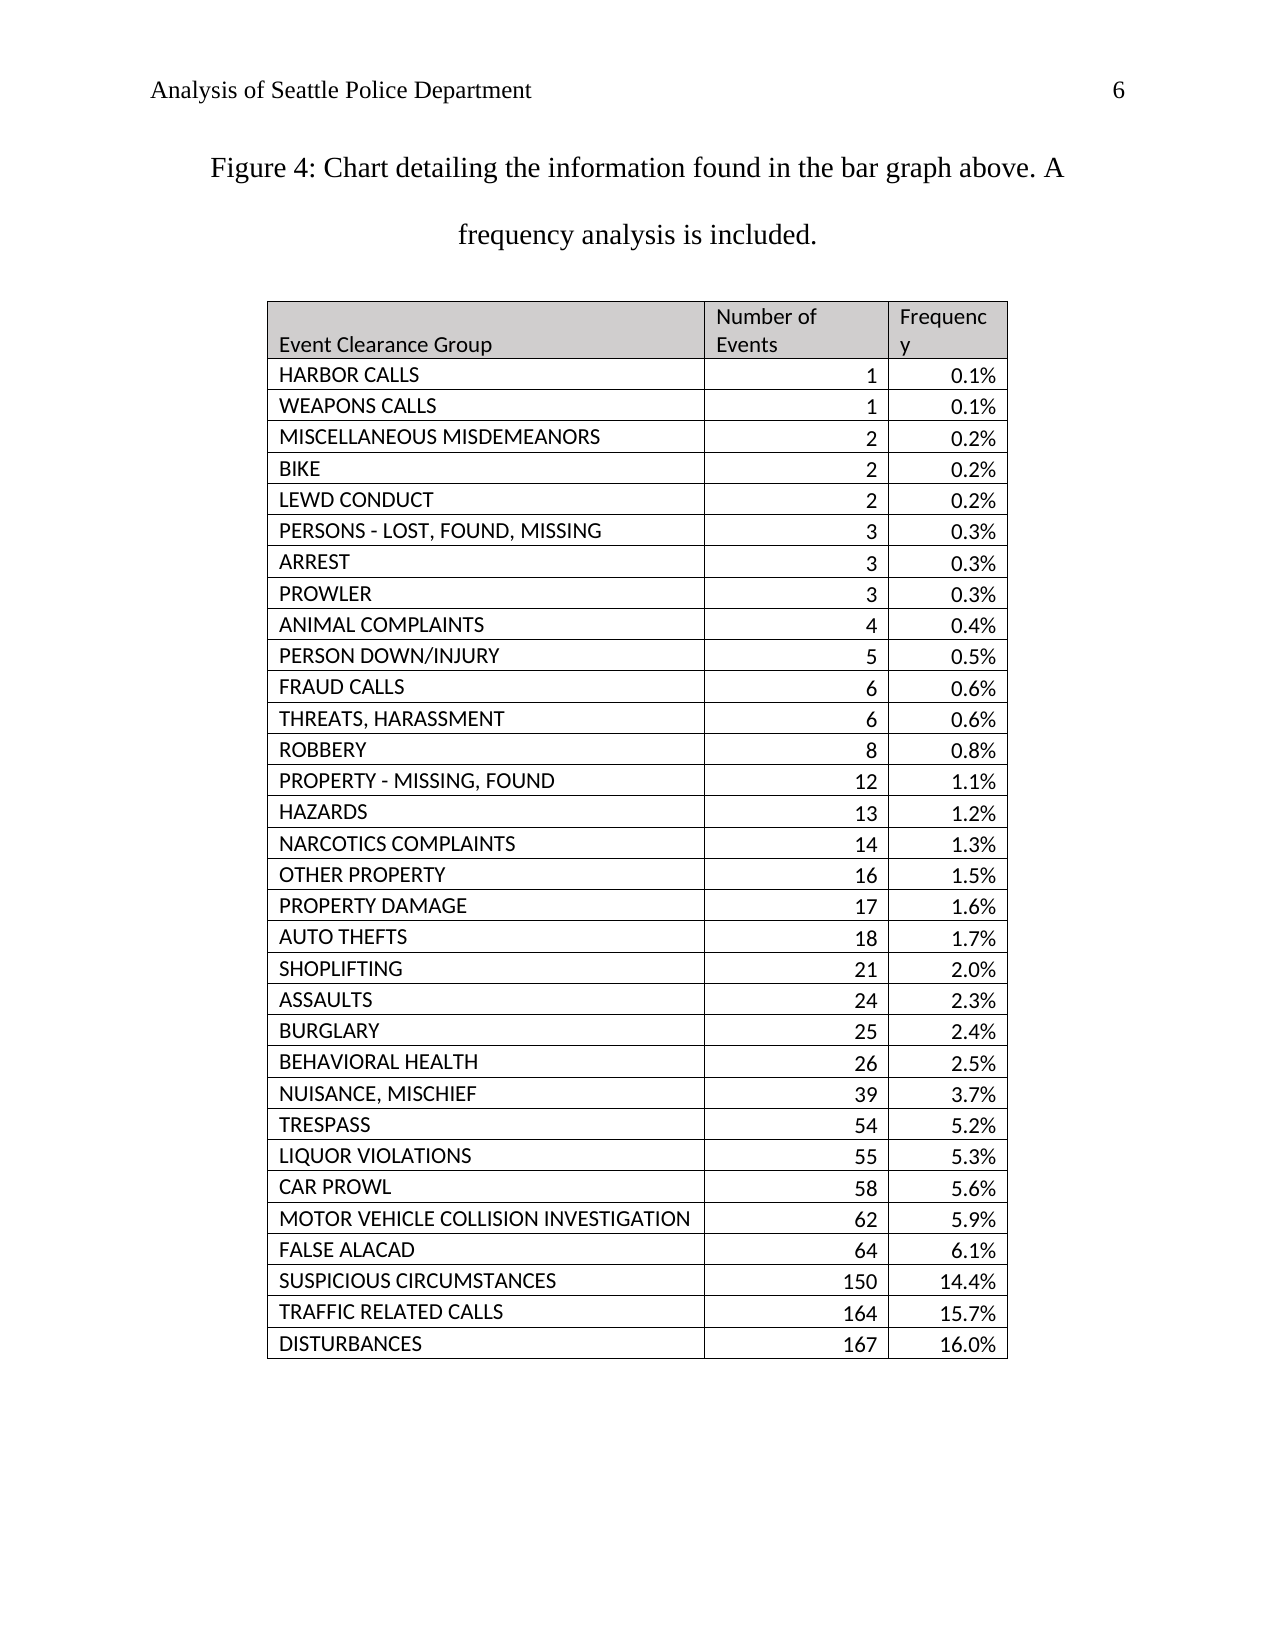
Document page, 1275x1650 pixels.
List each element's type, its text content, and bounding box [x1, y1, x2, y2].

table_cell CAR PROWL [268, 1171, 704, 1202]
table_cell TRESPASS [268, 1109, 704, 1139]
table_cell 1.1% [889, 765, 1007, 795]
table_cell 3 [705, 515, 888, 545]
table_cell 15.7% [889, 1296, 1007, 1327]
table_cell 0.3% [889, 515, 1007, 545]
table_cell 3 [705, 546, 888, 577]
table_cell 54 [705, 1109, 888, 1139]
table_cell BURGLARY [268, 1015, 704, 1045]
table_cell 17 [705, 890, 888, 920]
table_cell 1.5% [889, 859, 1007, 889]
table_cell 25 [705, 1015, 888, 1045]
table_cell PROWLER [268, 578, 704, 608]
table_cell 8 [705, 734, 888, 764]
table_cell WEAPONS CALLS [268, 390, 704, 420]
table_cell OTHER PROPERTY [268, 859, 704, 889]
table_cell 0.4% [889, 609, 1007, 639]
table_cell 2.4% [889, 1015, 1007, 1045]
table_cell 5 [705, 640, 888, 670]
table_cell 5.9% [889, 1203, 1007, 1233]
table_cell ARREST [268, 546, 704, 577]
table_cell 0.2% [889, 484, 1007, 514]
table_cell LIQUOR VIOLATIONS [268, 1140, 704, 1170]
table_cell 0.2% [889, 421, 1007, 452]
table_cell 16.0% [889, 1328, 1007, 1358]
table_cell 0.6% [889, 671, 1007, 702]
table_cell SUSPICIOUS CIRCUMSTANCES [268, 1265, 704, 1295]
table_cell 0.1% [889, 359, 1007, 389]
table_header Number of Events [705, 302, 888, 358]
table_cell 12 [705, 765, 888, 795]
table_cell 0.2% [889, 453, 1007, 483]
table_cell 2.3% [889, 984, 1007, 1014]
table_cell 3 [705, 578, 888, 608]
table_cell 1.7% [889, 921, 1007, 952]
table_cell PROPERTY DAMAGE [268, 890, 704, 920]
table_header Event Clearance Group [268, 302, 704, 358]
table_cell 0.8% [889, 734, 1007, 764]
table_cell PERSON DOWN/INJURY [268, 640, 704, 670]
table_cell 150 [705, 1265, 888, 1295]
table_header Frequency [889, 302, 1007, 358]
table_cell 4 [705, 609, 888, 639]
table_cell 5.2% [889, 1109, 1007, 1139]
table_cell 0.1% [889, 390, 1007, 420]
table_cell FRAUD CALLS [268, 671, 704, 702]
table_cell NUISANCE, MISCHIEF [268, 1078, 704, 1108]
table_cell HARBOR CALLS [268, 359, 704, 389]
table_cell 0.5% [889, 640, 1007, 670]
table_cell 2 [705, 453, 888, 483]
table_cell SHOPLIFTING [268, 953, 704, 983]
table_cell FALSE ALACAD [268, 1234, 704, 1264]
table_cell 13 [705, 796, 888, 827]
table_cell 14.4% [889, 1265, 1007, 1295]
table_cell AUTO THEFTS [268, 921, 704, 952]
table_cell 2 [705, 484, 888, 514]
table_cell 6 [705, 671, 888, 702]
table_cell 164 [705, 1296, 888, 1327]
table_cell 21 [705, 953, 888, 983]
table_cell BIKE [268, 453, 704, 483]
table_cell 2.5% [889, 1046, 1007, 1077]
table_cell 5.6% [889, 1171, 1007, 1202]
table_cell ANIMAL COMPLAINTS [268, 609, 704, 639]
table_cell THREATS, HARASSMENT [268, 703, 704, 733]
table_cell 6 [705, 703, 888, 733]
table_cell PERSONS - LOST, FOUND, MISSING [268, 515, 704, 545]
table_cell 6.1% [889, 1234, 1007, 1264]
table_cell ASSAULTS [268, 984, 704, 1014]
table_cell 64 [705, 1234, 888, 1264]
table_cell BEHAVIORAL HEALTH [268, 1046, 704, 1077]
table_cell 1.6% [889, 890, 1007, 920]
table_cell PROPERTY - MISSING, FOUND [268, 765, 704, 795]
table_cell 24 [705, 984, 888, 1014]
table_cell 1 [705, 359, 888, 389]
table_cell NARCOTICS COMPLAINTS [268, 828, 704, 858]
table_cell 58 [705, 1171, 888, 1202]
table_cell 62 [705, 1203, 888, 1233]
table_cell 167 [705, 1328, 888, 1358]
table_cell 55 [705, 1140, 888, 1170]
table_cell 26 [705, 1046, 888, 1077]
text Figure 4: Chart detailing the information found in the bar graph above. A frequency analysis is included. [150, 150, 1125, 251]
table_cell 3.7% [889, 1078, 1007, 1108]
table_cell 1.2% [889, 796, 1007, 827]
table_cell DISTURBANCES [268, 1328, 704, 1358]
table_cell 1.3% [889, 828, 1007, 858]
table_cell 0.3% [889, 578, 1007, 608]
table_cell LEWD CONDUCT [268, 484, 704, 514]
table_cell TRAFFIC RELATED CALLS [268, 1296, 704, 1327]
table_cell HAZARDS [268, 796, 704, 827]
table_cell 39 [705, 1078, 888, 1108]
table_cell ROBBERY [268, 734, 704, 764]
table_cell 2 [705, 421, 888, 452]
table_cell 0.3% [889, 546, 1007, 577]
table_cell 1 [705, 390, 888, 420]
table_cell 18 [705, 921, 888, 952]
table_cell 14 [705, 828, 888, 858]
table_cell 2.0% [889, 953, 1007, 983]
table_cell MISCELLANEOUS MISDEMEANORS [268, 421, 704, 452]
table_cell MOTOR VEHICLE COLLISION INVESTIGATION [268, 1203, 704, 1233]
table_cell 5.3% [889, 1140, 1007, 1170]
table_cell 16 [705, 859, 888, 889]
table_cell 0.6% [889, 703, 1007, 733]
